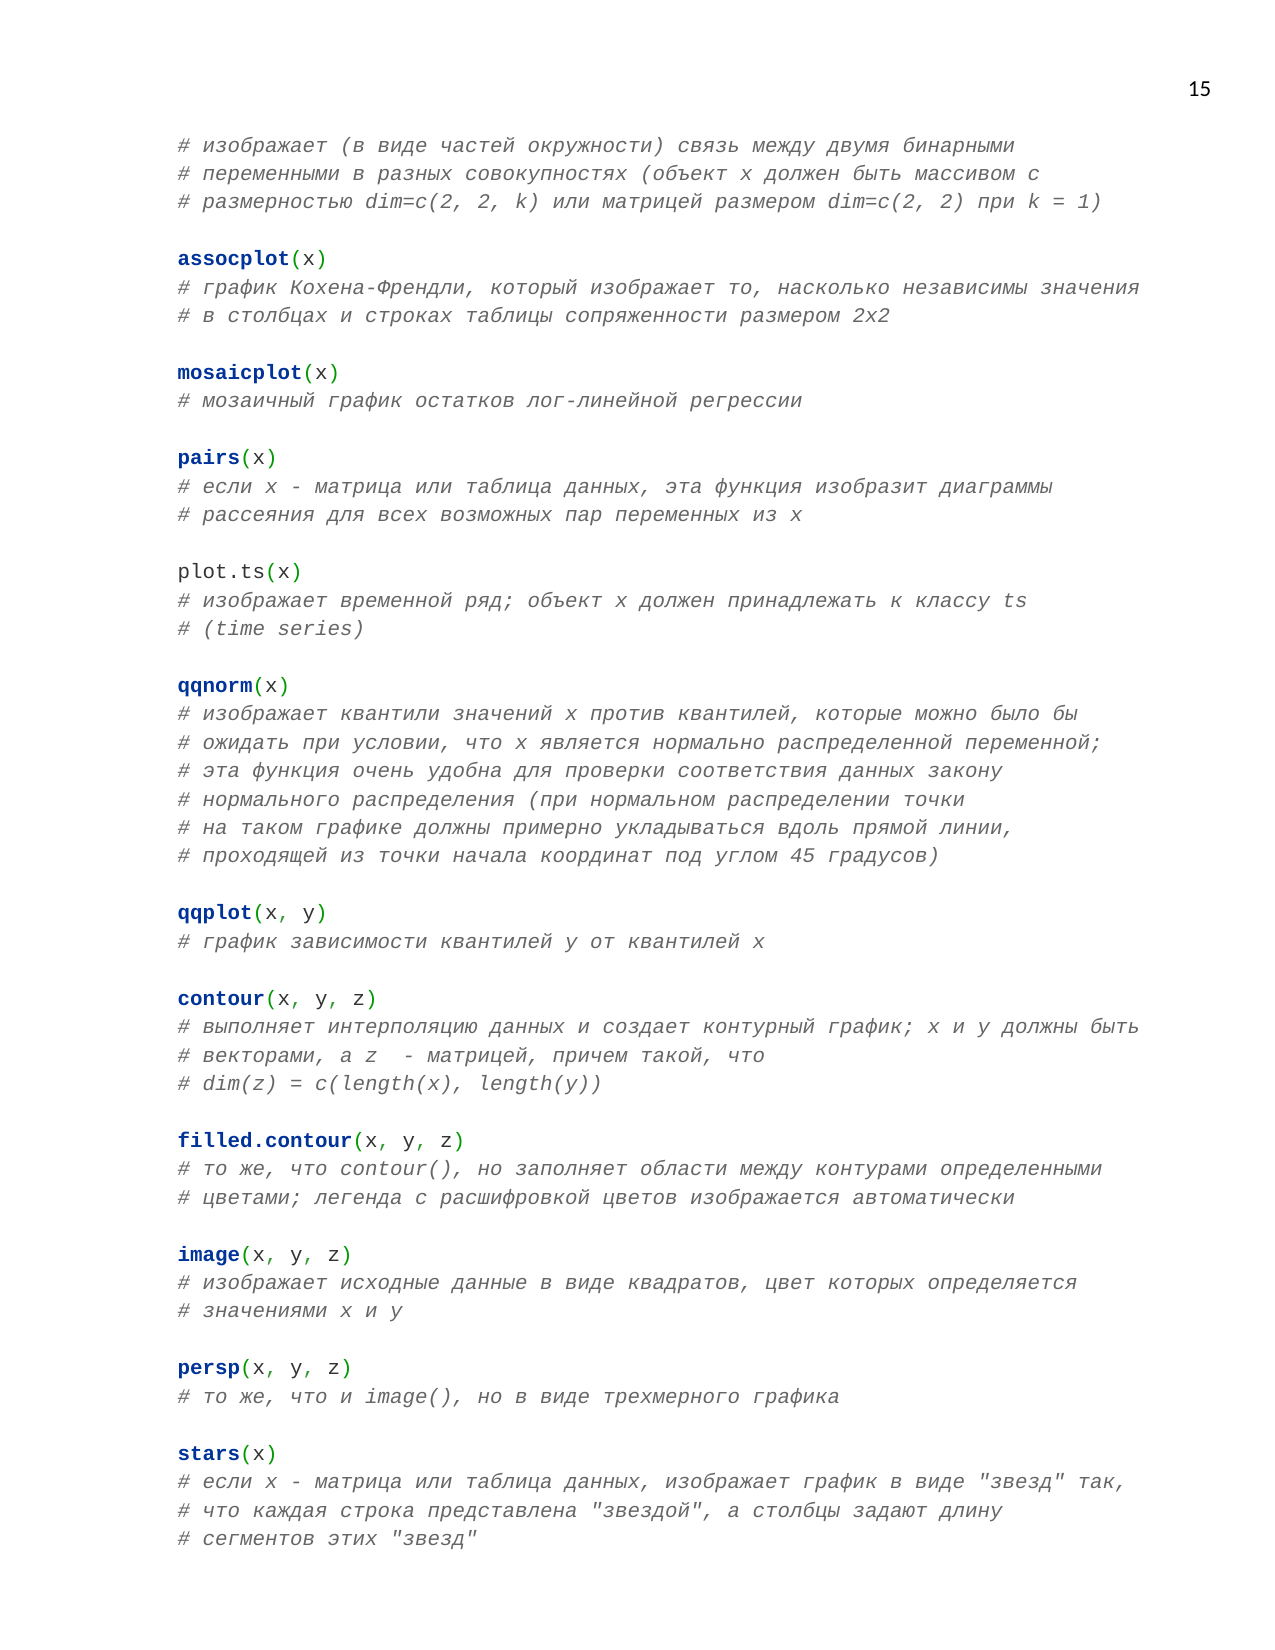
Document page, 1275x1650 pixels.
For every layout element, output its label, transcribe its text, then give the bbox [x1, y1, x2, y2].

text # если x - матрица или таблица данных, изображает график в виде "звезд" так, [177, 1466, 1211, 1495]
text # в столбцах и строках таблицы сопряженности размером 2х2 [177, 300, 1211, 329]
text # на таком графике должны примерно укладываться вдоль прямой линии, [177, 812, 1211, 841]
text # размерностью dim=c(2, 2, k) или матрицей размером dim=c(2, 2) при k = 1) [177, 187, 1211, 215]
text # нормального распределения (при нормальном распределении точки [177, 784, 1211, 812]
text # цветами; легенда с расшифровкой цветов изображается автоматически [177, 1182, 1211, 1210]
text # dim(z) = c(length(x), length(y)) [177, 1068, 1211, 1097]
text # что каждая строка представлена "звездой", а столбцы задают длину [177, 1495, 1211, 1523]
text # проходящей из точки начала координат под углом 45 градусов) [177, 841, 1211, 869]
text # ожидать при условии, что х является нормально распределенной переменной; [177, 727, 1211, 755]
text filled.contour(x, y, z) [177, 1125, 1211, 1153]
text image(x, y, z) [177, 1239, 1211, 1267]
text # изображает исходные данные в виде квадратов, цвет которых определяется [177, 1267, 1211, 1296]
text assocplot(x) [177, 243, 1211, 272]
text qqnorm(x) [177, 670, 1211, 698]
text # изображает квантили значений х против квантилей, которые можно было бы [177, 698, 1211, 727]
text # рассеяния для всех возможных пар переменных из х [177, 499, 1211, 528]
text # график зависимости квантилей y от квантилей х [177, 926, 1211, 954]
text # эта функция очень удобна для проверки соответствия данных закону [177, 755, 1211, 784]
text # мозаичный график остатков лог-линейной регрессии [177, 386, 1211, 414]
text # сегментов этих "звезд" [177, 1523, 1211, 1552]
text # график Кохена-Френдли, который изображает то, насколько независимы значения [177, 272, 1211, 300]
text plot.ts(x) [177, 556, 1211, 585]
text contour(x, y, z) [177, 983, 1211, 1011]
text # то же, что и image(), но в виде трехмерного графика [177, 1381, 1211, 1409]
text # выполняет интерполяцию данных и создает контурный график; х и у должны быть [177, 1011, 1211, 1040]
text # изображает временной ряд; объект х должен принадлежать к классу ts [177, 585, 1211, 613]
text # векторами, а z - матрицей, причем такой, что [177, 1040, 1211, 1068]
text # переменными в разных совокупностях (объект x должен быть массивом с [177, 158, 1211, 187]
text # (time series) [177, 613, 1211, 642]
text mosaicplot(x) [177, 357, 1211, 386]
text persp(x, y, z) [177, 1353, 1211, 1381]
text qqplot(x, y) [177, 898, 1211, 926]
text # то же, что contour(), но заполняет области между контурами определенными [177, 1153, 1211, 1182]
text pairs(x) [177, 443, 1211, 471]
text # если х - матрица или таблица данных, эта функция изобразит диаграммы [177, 471, 1211, 499]
text stars(x) [177, 1438, 1211, 1466]
text # изображает (в виде частей окружности) связь между двумя бинарными [177, 130, 1211, 158]
text # значениями х и у [177, 1296, 1211, 1324]
